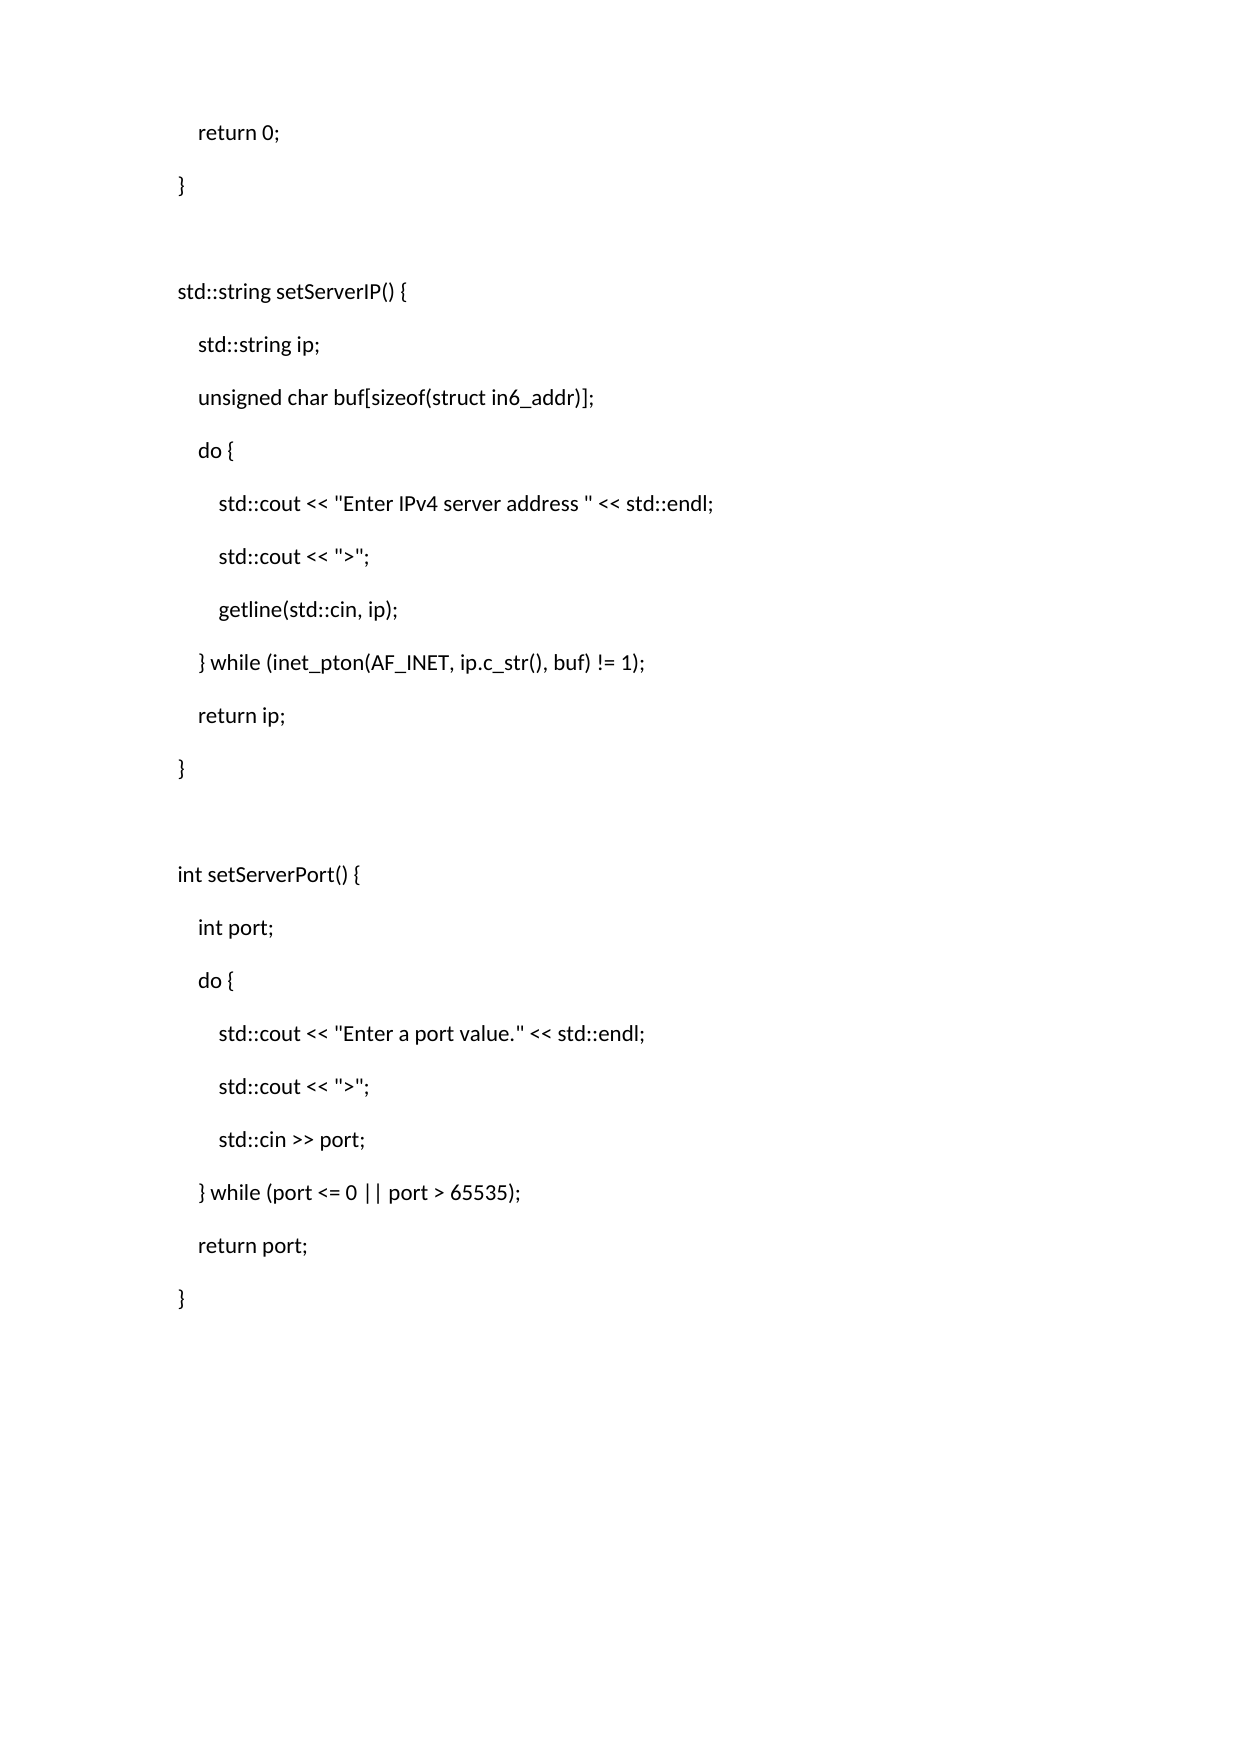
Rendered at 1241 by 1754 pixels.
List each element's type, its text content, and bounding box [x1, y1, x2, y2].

text } while (port <= 0 || port > 65535); [177, 1178, 1152, 1207]
text do { [177, 966, 1152, 994]
text } [177, 754, 1152, 782]
text return port; [177, 1232, 1152, 1259]
text std::cout << ">"; [177, 1072, 1152, 1101]
text do { [177, 436, 1152, 464]
text std::cout << ">"; [177, 542, 1152, 570]
text int setServerPort() { [177, 860, 1152, 888]
text } [177, 1284, 1152, 1313]
text return 0; [177, 118, 1152, 146]
text std::string ip; [177, 330, 1152, 358]
text unsigned char buf[sizeof(struct in6_addr)]; [177, 383, 1152, 411]
text std::cin >> port; [177, 1126, 1152, 1153]
text getline(std::cin, ip); [177, 595, 1152, 623]
text return ip; [177, 701, 1152, 729]
text int port; [177, 913, 1152, 941]
text } [177, 171, 1152, 199]
text } while (inet_pton(AF_INET, ip.c_str(), buf) != 1); [177, 648, 1152, 676]
text std::string setServerIP() { [177, 277, 1152, 305]
text std::cout << "Enter a port value." << std::endl; [177, 1019, 1152, 1047]
text std::cout << "Enter IPv4 server address " << std::endl; [177, 489, 1152, 517]
